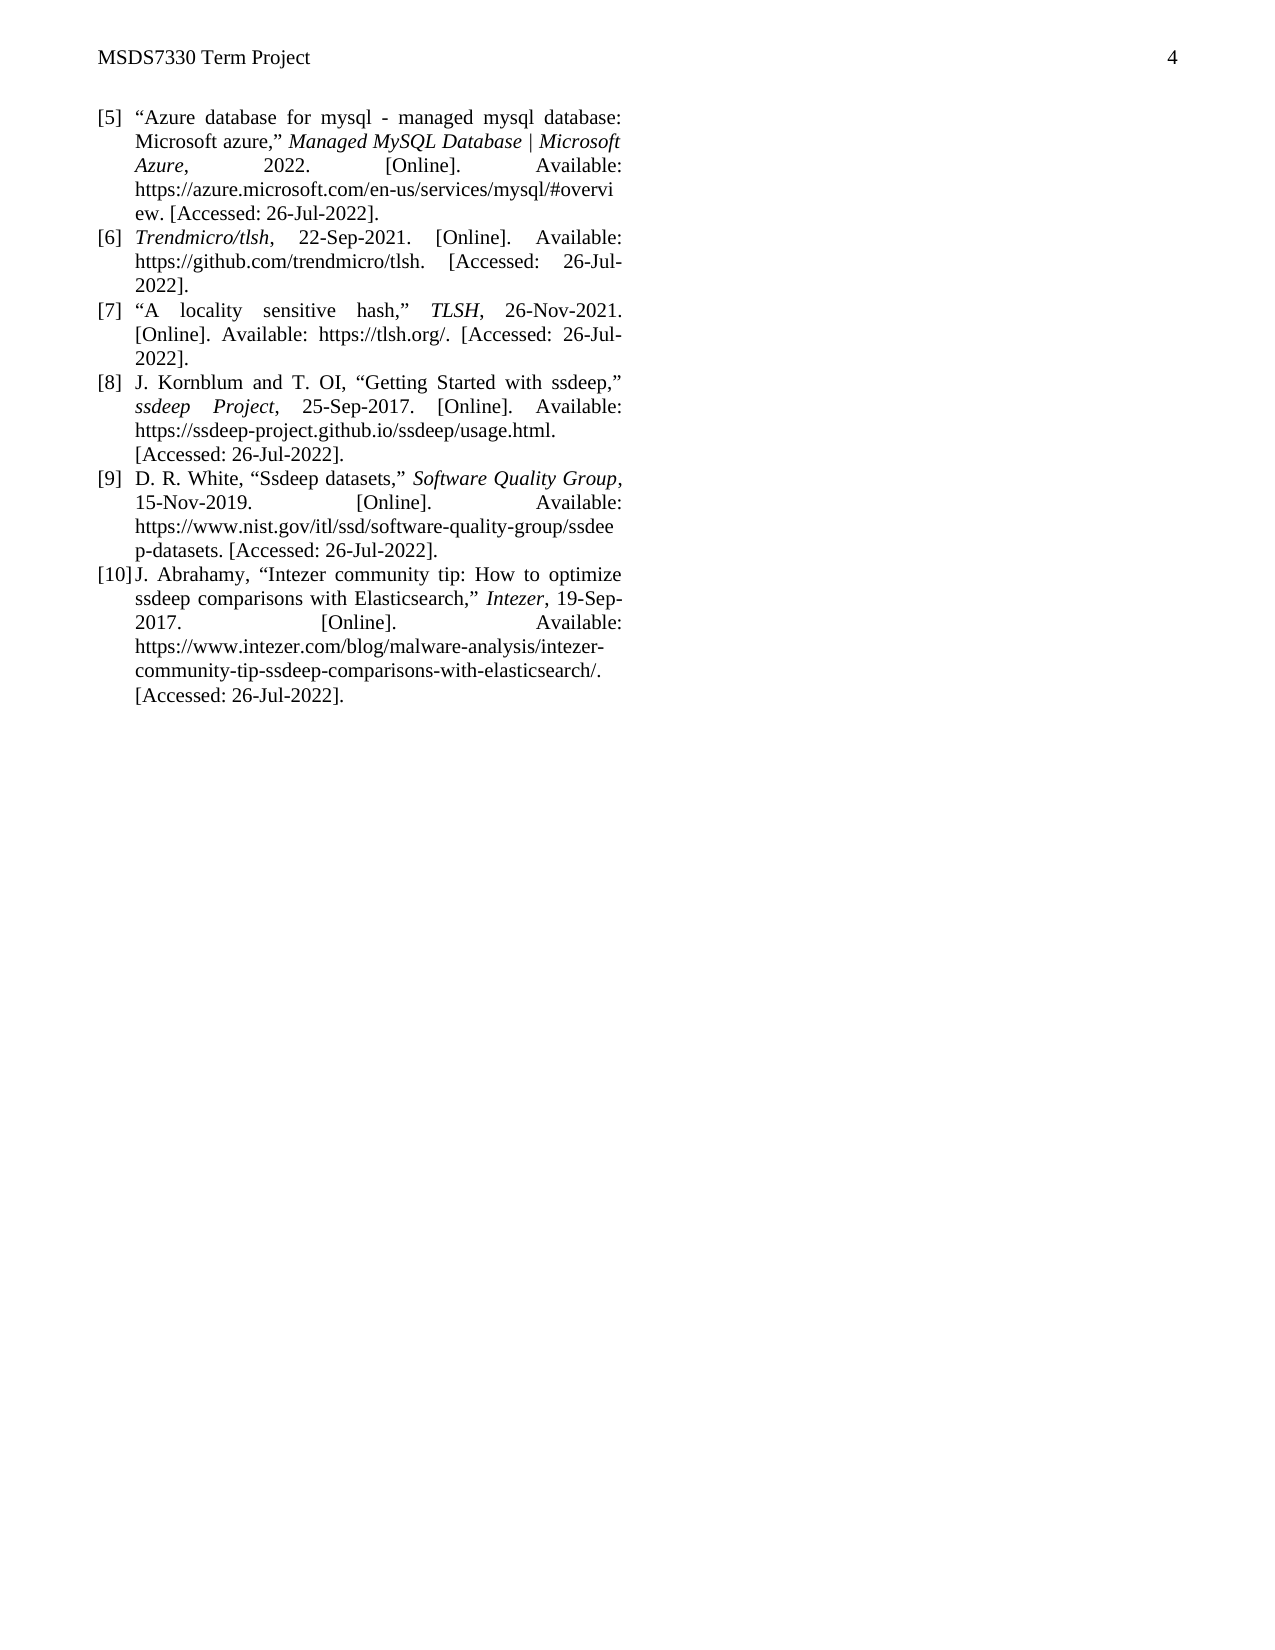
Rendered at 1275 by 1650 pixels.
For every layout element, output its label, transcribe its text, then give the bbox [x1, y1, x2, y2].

text “Azure database for mysql - managed mysql database: Microsoft azure,” Managed MySQL Database | Microsoft Azure, 2022. [Online]. Available: https://azure.microsoft.com/en-us/services/mysql/#overview. [Accessed: 26-Jul-2022]. [97, 105, 622, 225]
text J. Abrahamy, “Intezer community tip: How to optimize ssdeep comparisons with Elasticsearch,” Intezer, 19-Sep-2017. [Online]. Available: https://www.intezer.com/blog/malware-analysis/intezer-community-tip-ssdeep-comparisons-with-elasticsearch/. [Accessed: 26-Jul-2022]. [97, 562, 622, 707]
text D. R. White, “Ssdeep datasets,” Software Quality Group, 15-Nov-2019. [Online]. Available: https://www.nist.gov/itl/ssd/software-quality-group/ssdeep-datasets. [Accessed: 26-Jul-2022]. [97, 466, 622, 562]
text “A locality sensitive hash,” TLSH, 26-Nov-2021. [Online]. Available: https://tlsh.org/. [Accessed: 26-Jul-2022]. [97, 297, 622, 370]
text J. Kornblum and T. OI, “Getting Started with ssdeep,” ssdeep Project, 25-Sep-2017. [Online]. Available: https://ssdeep-project.github.io/ssdeep/usage.html. [Accessed: 26-Jul-2022]. [97, 370, 622, 466]
text Trendmicro/tlsh, 22-Sep-2021. [Online]. Available: https://github.com/trendmicro/tlsh. [Accessed: 26-Jul-2022]. [97, 225, 622, 297]
